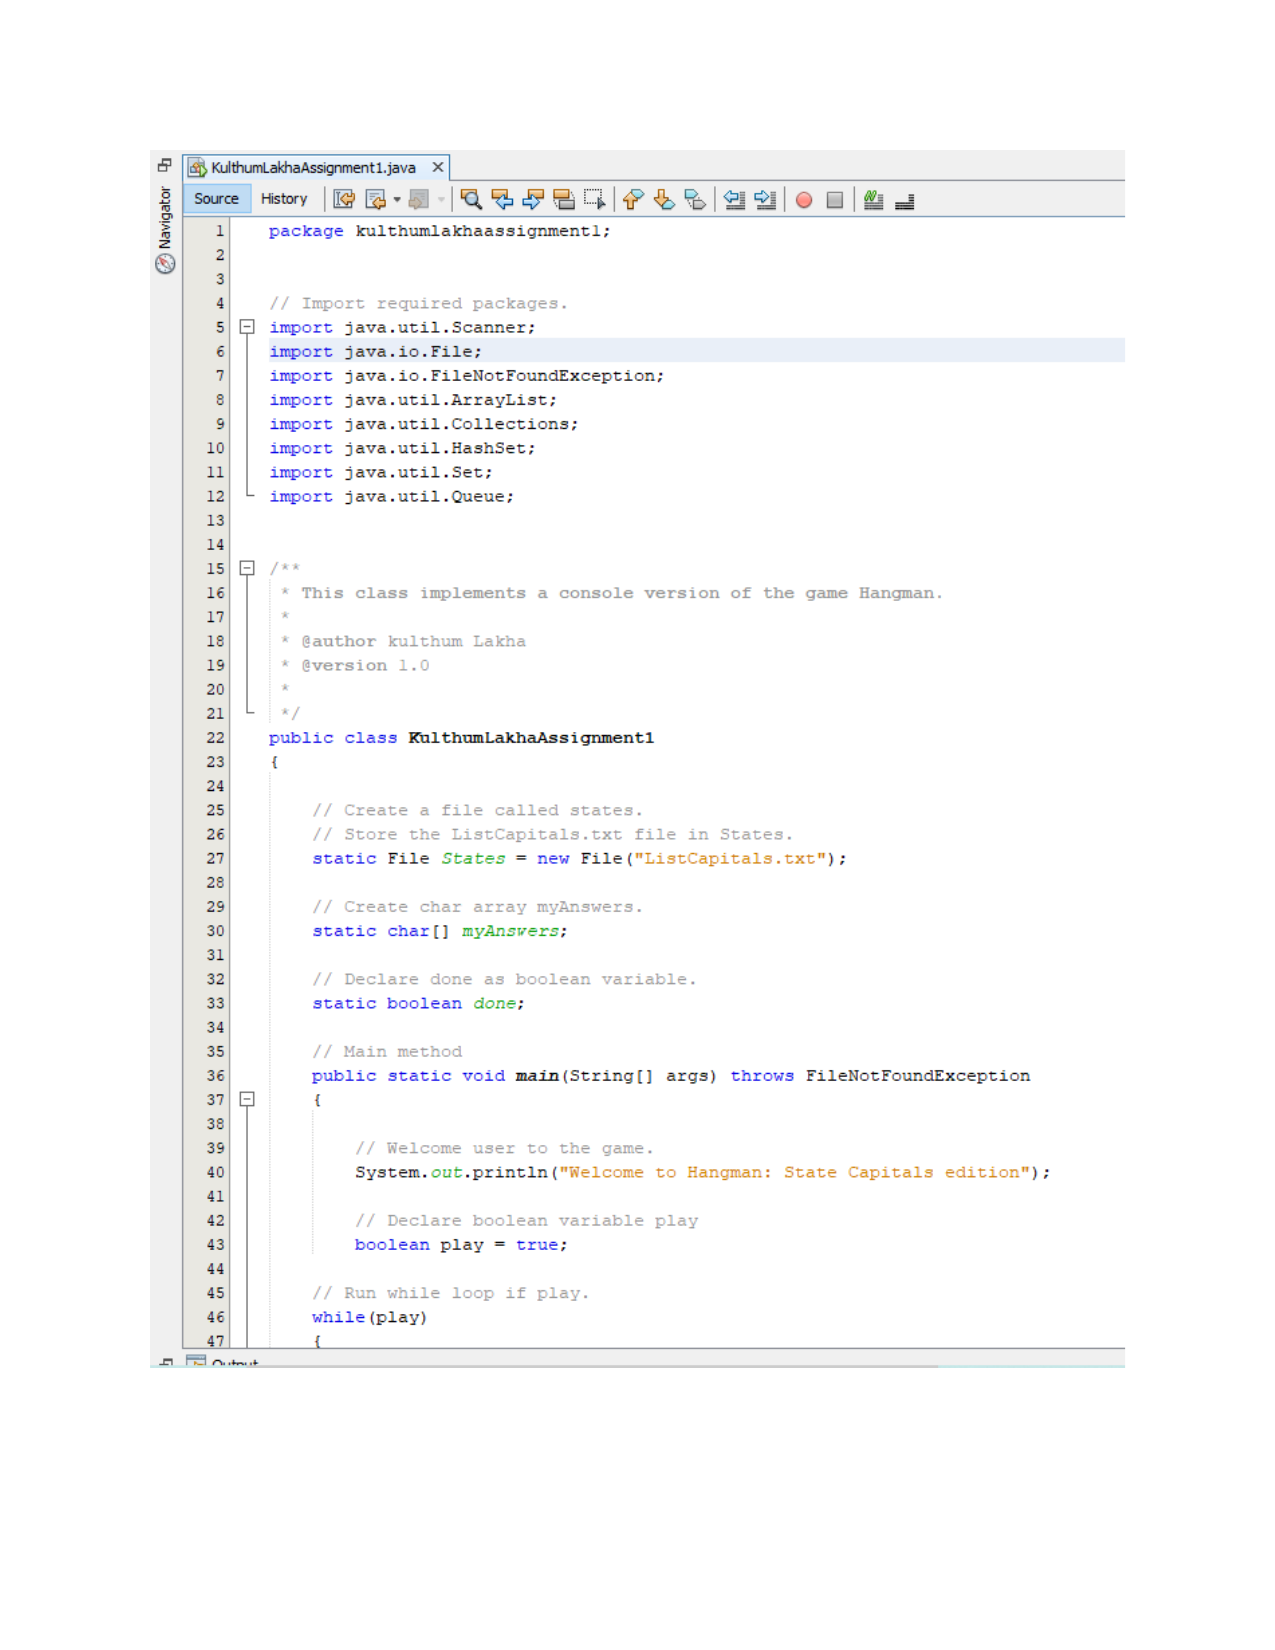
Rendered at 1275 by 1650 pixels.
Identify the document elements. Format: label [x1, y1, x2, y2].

picture [150, 150, 1125, 1368]
